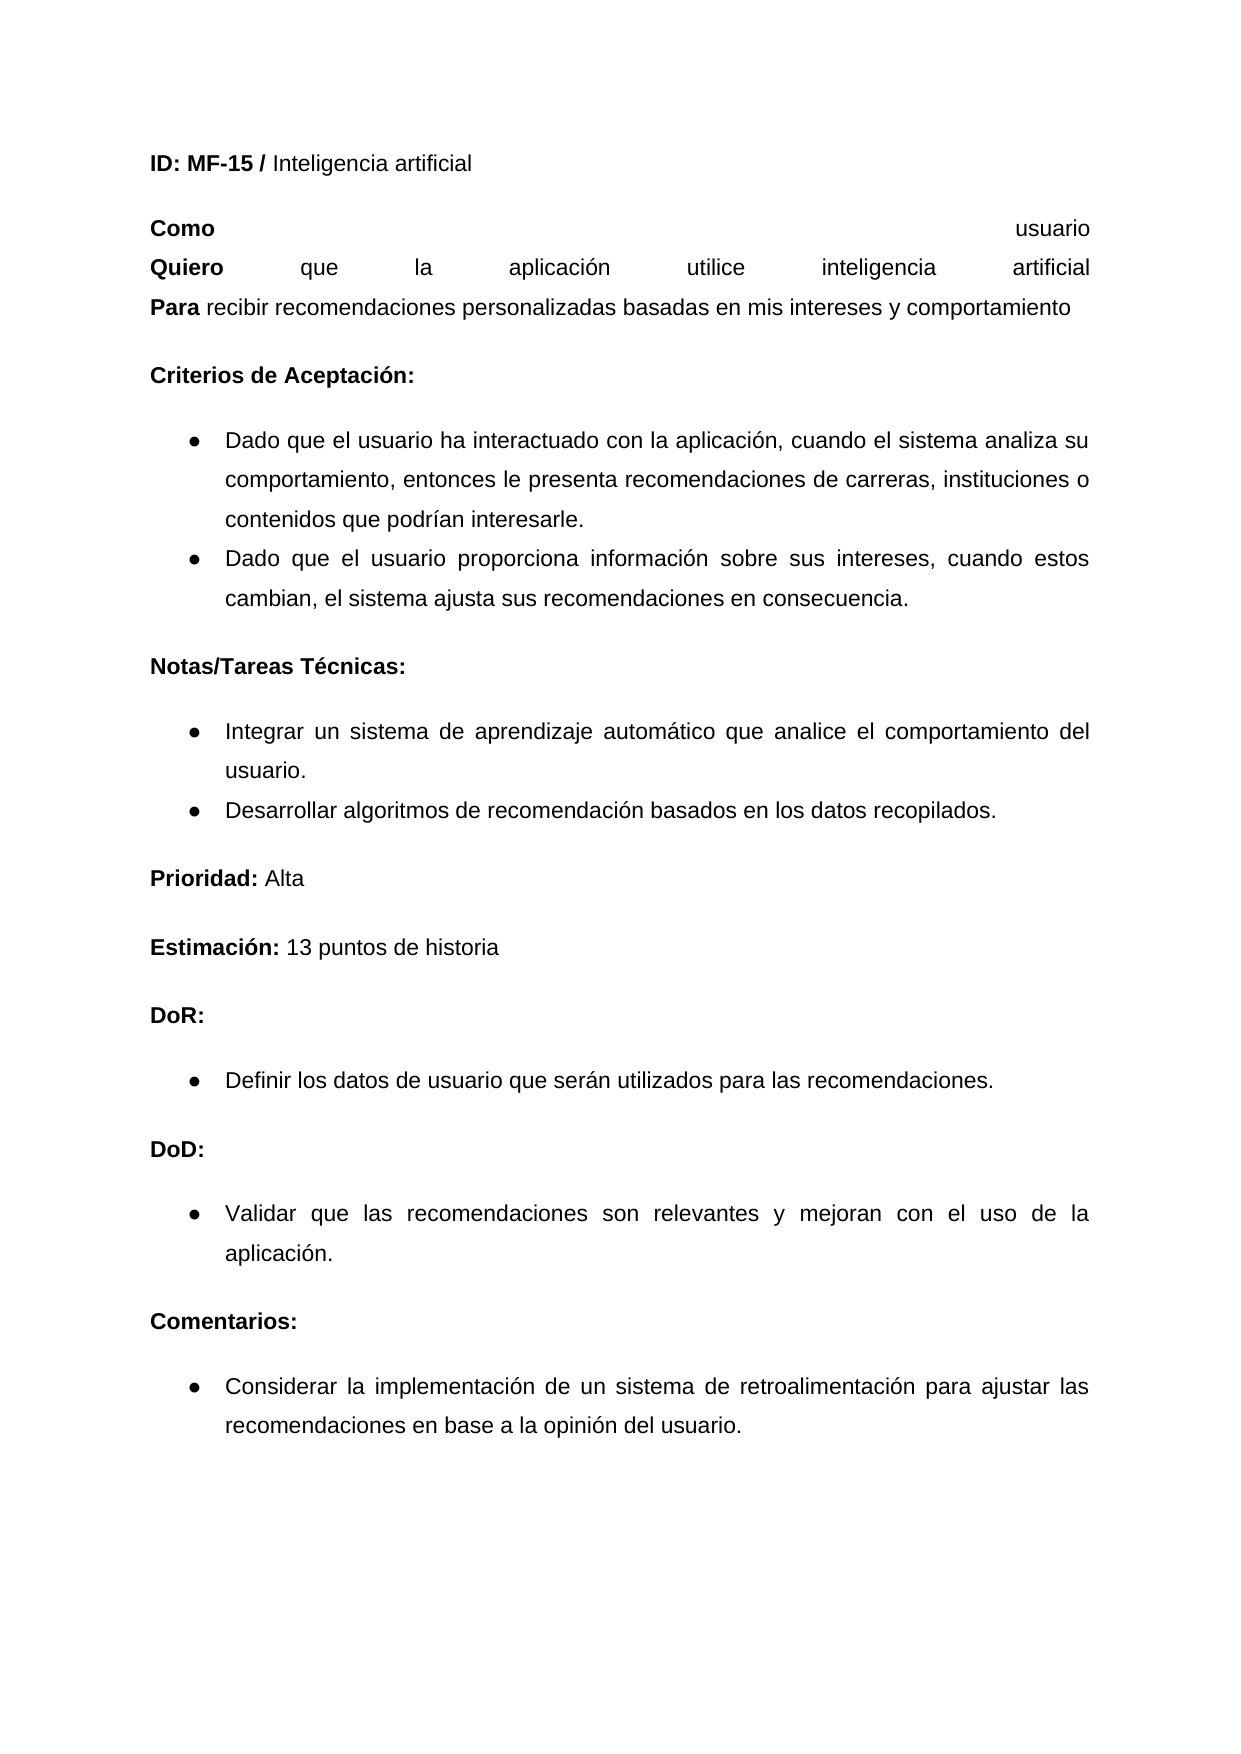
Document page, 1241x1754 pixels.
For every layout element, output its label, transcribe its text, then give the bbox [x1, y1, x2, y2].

list Integrar un sistema de aprendizaje automático que analice el comportamiento del usuario. [187, 718, 1090, 783]
text Comentarios: [150, 1308, 1090, 1334]
list Validar que las recomendaciones son relevantes y mejoran con el uso de la aplicación. [187, 1200, 1090, 1266]
list Considerar la implementación de un sistema de retroalimentación para ajustar las recomendaciones en base a la opinión del usuario. [187, 1373, 1090, 1438]
list Definir los datos de usuario que serán utilizados para las recomendaciones. [187, 1067, 1090, 1093]
text Prioridad: Alta [150, 865, 1090, 892]
text Notas/Tareas Técnicas: [150, 653, 1090, 679]
text Estimación: 13 puntos de historia [150, 934, 1090, 960]
text Criterios de Aceptación: [150, 362, 1090, 388]
text Como usuario Quiero que la aplicación utilice inteligencia artificial Para recibir recomendaciones personalizadas basadas en mis intereses y comportamiento [150, 214, 1090, 320]
subtitle ID: MF-15 / Inteligencia artificial [150, 150, 1090, 176]
text DoD: [150, 1136, 1090, 1162]
list Desarrollar algoritmos de recomendación basados en los datos recopilados. [187, 797, 1090, 823]
list Dado que el usuario proporciona información sobre sus intereses, cuando estos cambian, el sistema ajusta sus recomendaciones en consecuencia. [187, 545, 1090, 611]
list Dado que el usuario ha interactuado con la aplicación, cuando el sistema analiza su comportamiento, entonces le presenta recomendaciones de carreras, instituciones o contenidos que podrían interesarle. [187, 427, 1090, 532]
text DoR: [150, 1002, 1090, 1029]
